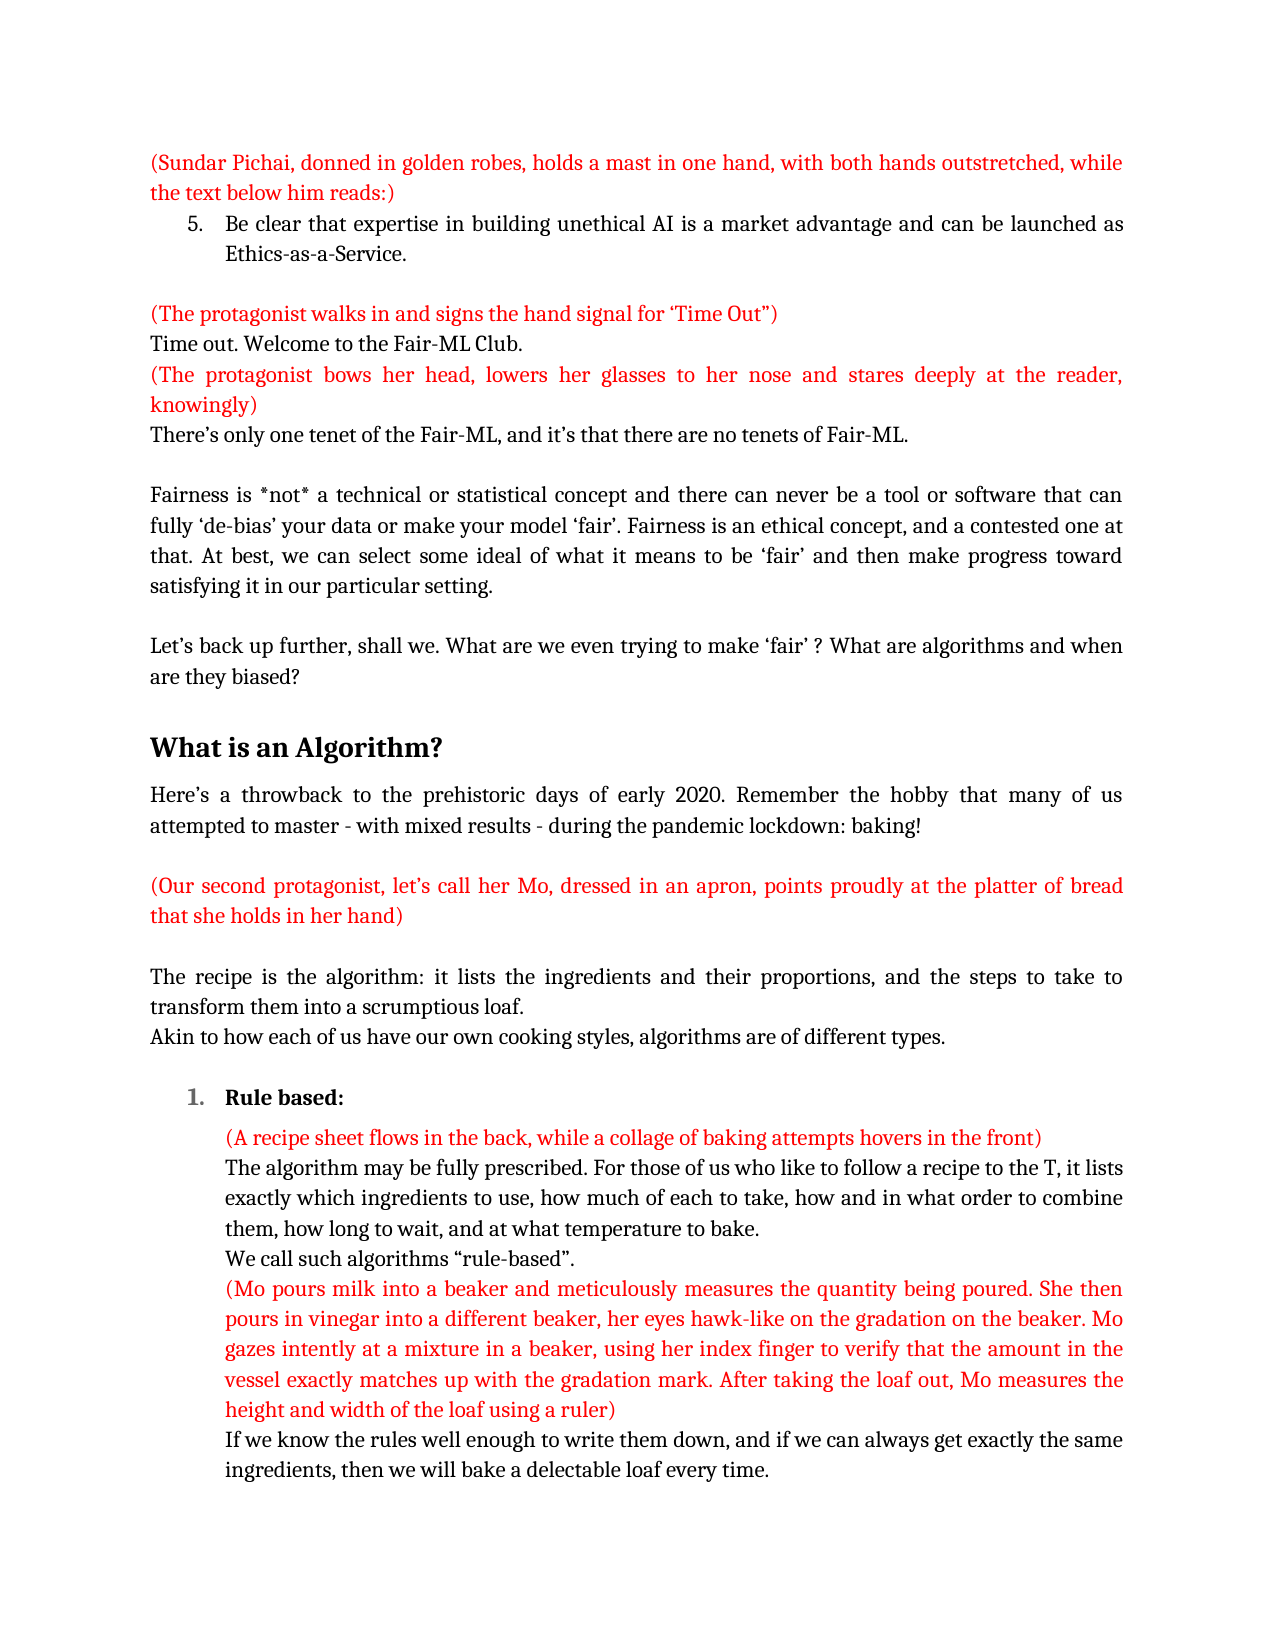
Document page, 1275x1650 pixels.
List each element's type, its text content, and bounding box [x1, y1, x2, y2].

text Akin to how each of us have our own cooking styles, algorithms are of different types. [150, 1024, 1125, 1050]
text Fairness is *not* a technical or statistical concept and there can never be a tool or software that can fully ‘de-bias’ your data or make your model ‘fair’. Fairness is an ethical concept, and a contested one at that. At best, we can select some ideal of what it means to be ‘fair’ and then make progress toward satisfying it in our particular setting. [150, 482, 1125, 599]
text We call such algorithms “rule-based”. [225, 1246, 1125, 1272]
text (Mo pours milk into a beaker and meticulously measures the quantity being poured. She then pours in vinegar into a different beaker, her eyes hawk-like on the gradation on the beaker. Mo gazes intently at a mixture in a beaker, using her index finger to verify that the amount in the vessel exactly matches up with the gradation mark. After taking the loaf out, Mo measures the height and width of the loaf using a ruler) [225, 1276, 1125, 1423]
text (Sundar Pichai, donned in golden robes, holds a mast in one hand, with both hands outstretched, while the text below him reads:) [150, 150, 1125, 207]
text The algorithm may be fully prescribed. For those of us who like to follow a recipe to the T, it lists exactly which ingredients to use, how much of each to take, how and in what order to combine them, how long to wait, and at what temperature to bake. [225, 1155, 1125, 1242]
subtitle What is an Algorithm? [150, 731, 1125, 765]
text If we know the rules well enough to write them down, and if we can always get exactly the same ingredients, then we will bake a delectable loaf every time. [225, 1427, 1125, 1483]
text (The protagonist bows her head, lowers her glasses to her nose and stares deeply at the reader, knowingly) [150, 361, 1125, 418]
text Let’s back up further, shall we. What are we even trying to make ‘fair’ ? What are algorithms and when are they biased? [150, 633, 1125, 690]
text (A recipe sheet flows in the back, while a collage of baking attempts hovers in the front) [150, 1125, 1125, 1151]
list Be clear that expertise in building unethical AI is a market advantage and can be launched as Ethics-as-a-Service. [187, 210, 1125, 267]
subtitle Rule based: [187, 1083, 1125, 1112]
text (The protagonist walks in and signs the hand signal for ‘Time Out”) [150, 301, 1125, 327]
text The recipe is the algorithm: it lists the ingredients and their proportions, and the steps to take to transform them into a scrumptious loaf. [150, 963, 1125, 1020]
text Time out. Welcome to the Fair-ML Club. [150, 331, 1125, 358]
text Here’s a throwback to the prehistoric days of early 2020. Remember the hobby that many of us attempted to master - with mixed results - during the pandemic lockdown: baking! [150, 782, 1125, 839]
text There’s only one tenet of the Fair-ML, and it’s that there are no tenets of Fair-ML. [150, 422, 1125, 448]
text (Our second protagonist, let’s call her Mo, dressed in an apron, points proudly at the platter of bread that she holds in her hand) [150, 873, 1125, 929]
